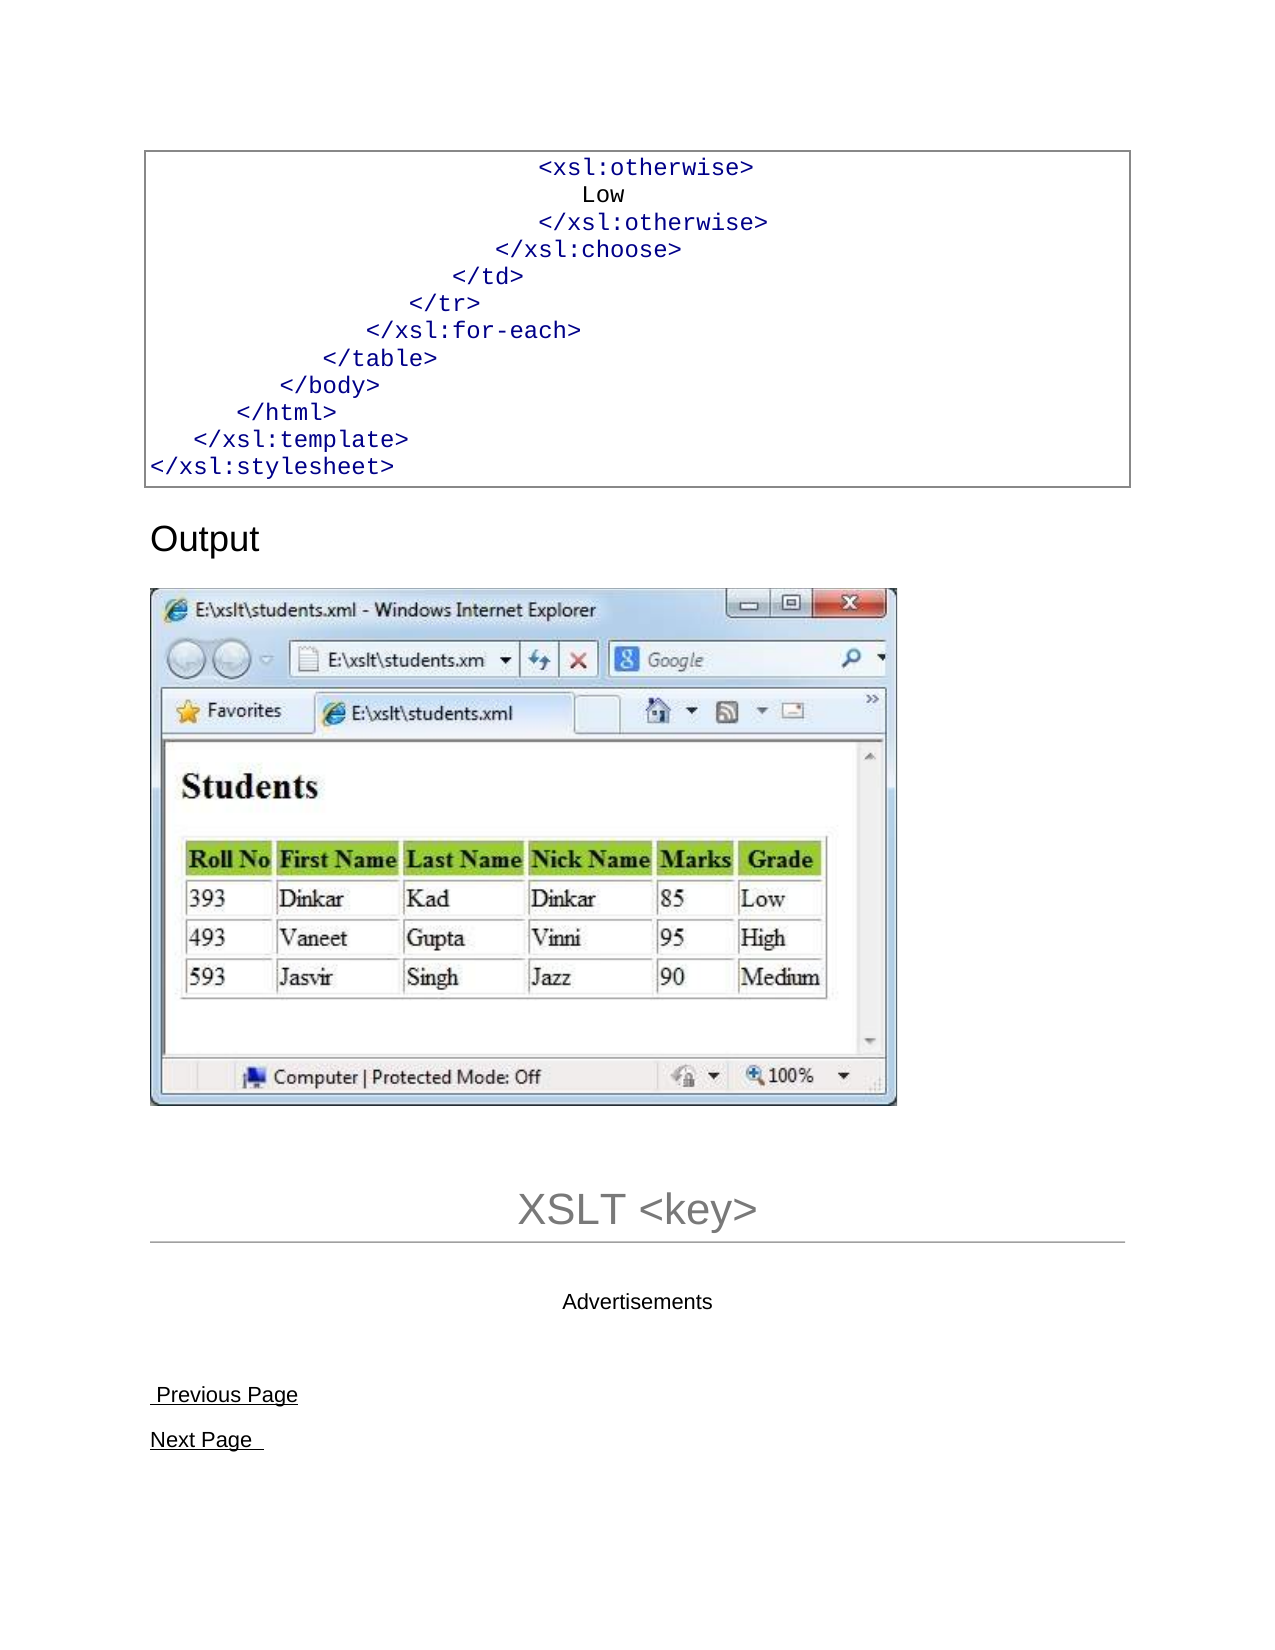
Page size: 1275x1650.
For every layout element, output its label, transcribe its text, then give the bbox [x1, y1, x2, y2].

text Advertisements [150, 1289, 1125, 1314]
subtitle Output [150, 517, 1125, 559]
text </html> [150, 400, 1125, 428]
text </xsl:otherwise> [150, 210, 1125, 237]
text Low [150, 183, 1125, 210]
text </tr> [150, 292, 1125, 319]
text </xsl:choose> [150, 237, 1125, 264]
subtitle XSLT <key> [150, 1183, 1125, 1233]
text </td> [150, 264, 1125, 292]
text Next Page [150, 1427, 1125, 1452]
text </table> [150, 346, 1125, 373]
text </xsl:for-each> [150, 319, 1125, 346]
text </xsl:stylesheet> [146, 449, 1129, 486]
text </body> [150, 373, 1125, 400]
text </xsl:template> [150, 428, 1125, 449]
text <xsl:otherwise> [146, 152, 1129, 183]
text Previous Page [150, 1382, 1125, 1408]
picture [150, 588, 898, 1106]
